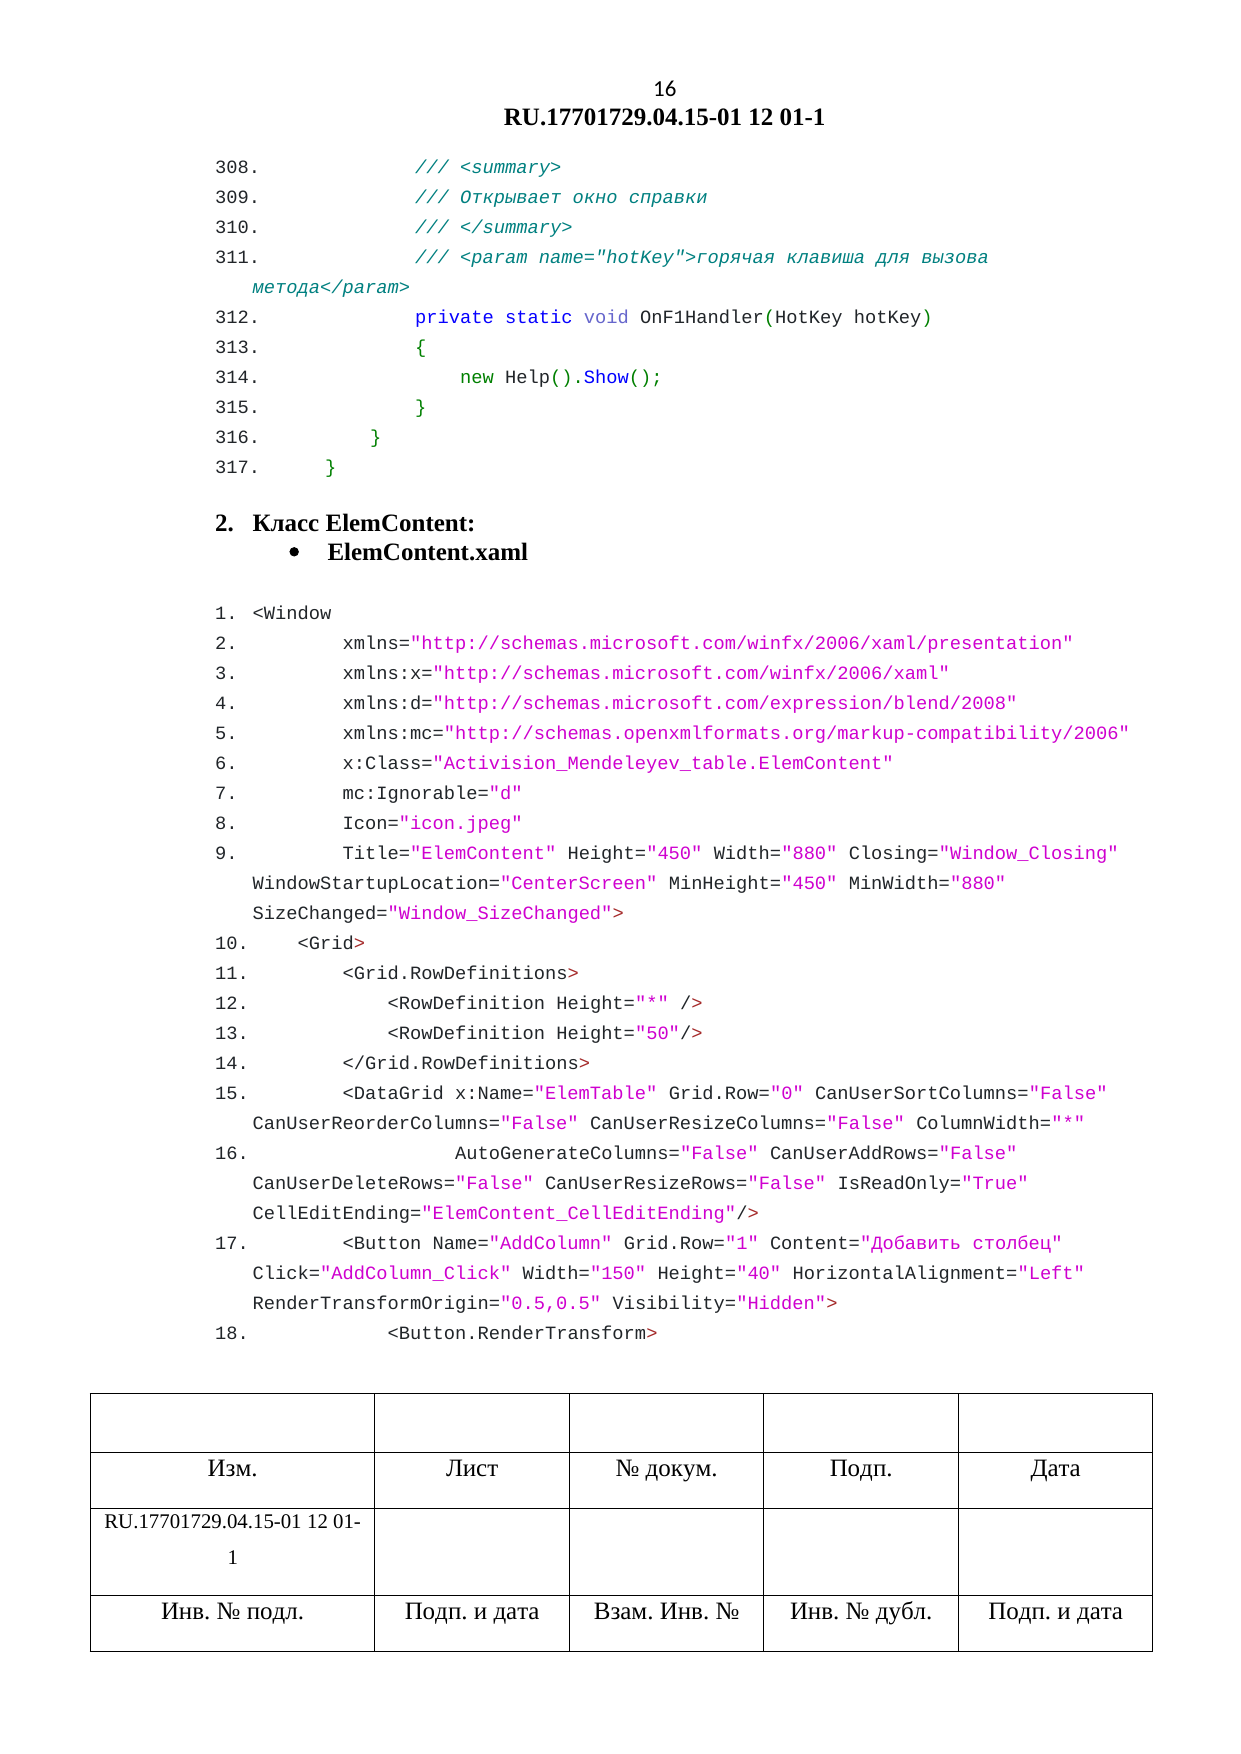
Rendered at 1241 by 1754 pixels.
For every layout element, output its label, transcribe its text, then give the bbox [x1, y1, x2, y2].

list </Grid.RowDefinitions> [215, 1045, 1152, 1075]
list xmlns:x="http://schemas.microsoft.com/winfx/2006/xaml" [215, 655, 1152, 685]
list <RowDefinition Height="*" /> [215, 985, 1152, 1015]
list /// <param name="hotKey">горячая клавиша для вызова метода</param> [215, 239, 1152, 299]
list <Grid> [215, 925, 1152, 955]
list /// </summary> [215, 209, 1152, 239]
list } [215, 389, 1152, 419]
list x:Class="Activision_Mendeleyev_table.ElemContent" [215, 745, 1152, 775]
list private static void OnF1Handler(HotKey hotKey) [215, 299, 1152, 329]
list <Window [215, 595, 1152, 625]
list mc:Ignorable="d" [215, 775, 1152, 805]
list Icon="icon.jpeg" [215, 805, 1152, 835]
list xmlns:mc="http://schemas.openxmlformats.org/markup-compatibility/2006" [215, 715, 1152, 745]
list <Button Name="AddColumn" Grid.Row="1" Content="Добавить столбец" Click="AddColumn_Click" Width="150" Height="40" HorizontalAlignment="Left" RenderTransformOrigin="0.5,0.5" Visibility="Hidden"> [215, 1225, 1152, 1315]
list AutoGenerateColumns="False" CanUserAddRows="False" CanUserDeleteRows="False" CanUserResizeRows="False" IsReadOnly="True" CellEditEnding="ElemContent_CellEditEnding"/> [215, 1135, 1152, 1225]
list <RowDefinition Height="50"/> [215, 1015, 1152, 1045]
list } [215, 419, 1152, 449]
list { [215, 329, 1152, 359]
list new Help().Show(); [215, 359, 1152, 389]
list /// Открывает окно справки [215, 179, 1152, 209]
list <Grid.RowDefinitions> [215, 955, 1152, 985]
list ElemContent.xaml [290, 537, 1152, 566]
list Title="ElemContent" Height="450" Width="880" Closing="Window_Closing" WindowStartupLocation="CenterScreen" MinHeight="450" MinWidth="880" SizeChanged="Window_SizeChanged"> [215, 835, 1152, 925]
list xmlns:d="http://schemas.microsoft.com/expression/blend/2008" [215, 685, 1152, 715]
list <Button.RenderTransform> [215, 1315, 1152, 1345]
list xmlns="http://schemas.microsoft.com/winfx/2006/xaml/presentation" [215, 625, 1152, 655]
list /// <summary> [215, 149, 1152, 179]
list } [215, 449, 1152, 479]
list <DataGrid x:Name="ElemTable" Grid.Row="0" CanUserSortColumns="False" CanUserReorderColumns="False" CanUserResizeColumns="False" ColumnWidth="*" [215, 1075, 1152, 1135]
list Класс ElemContent: [215, 508, 1152, 537]
